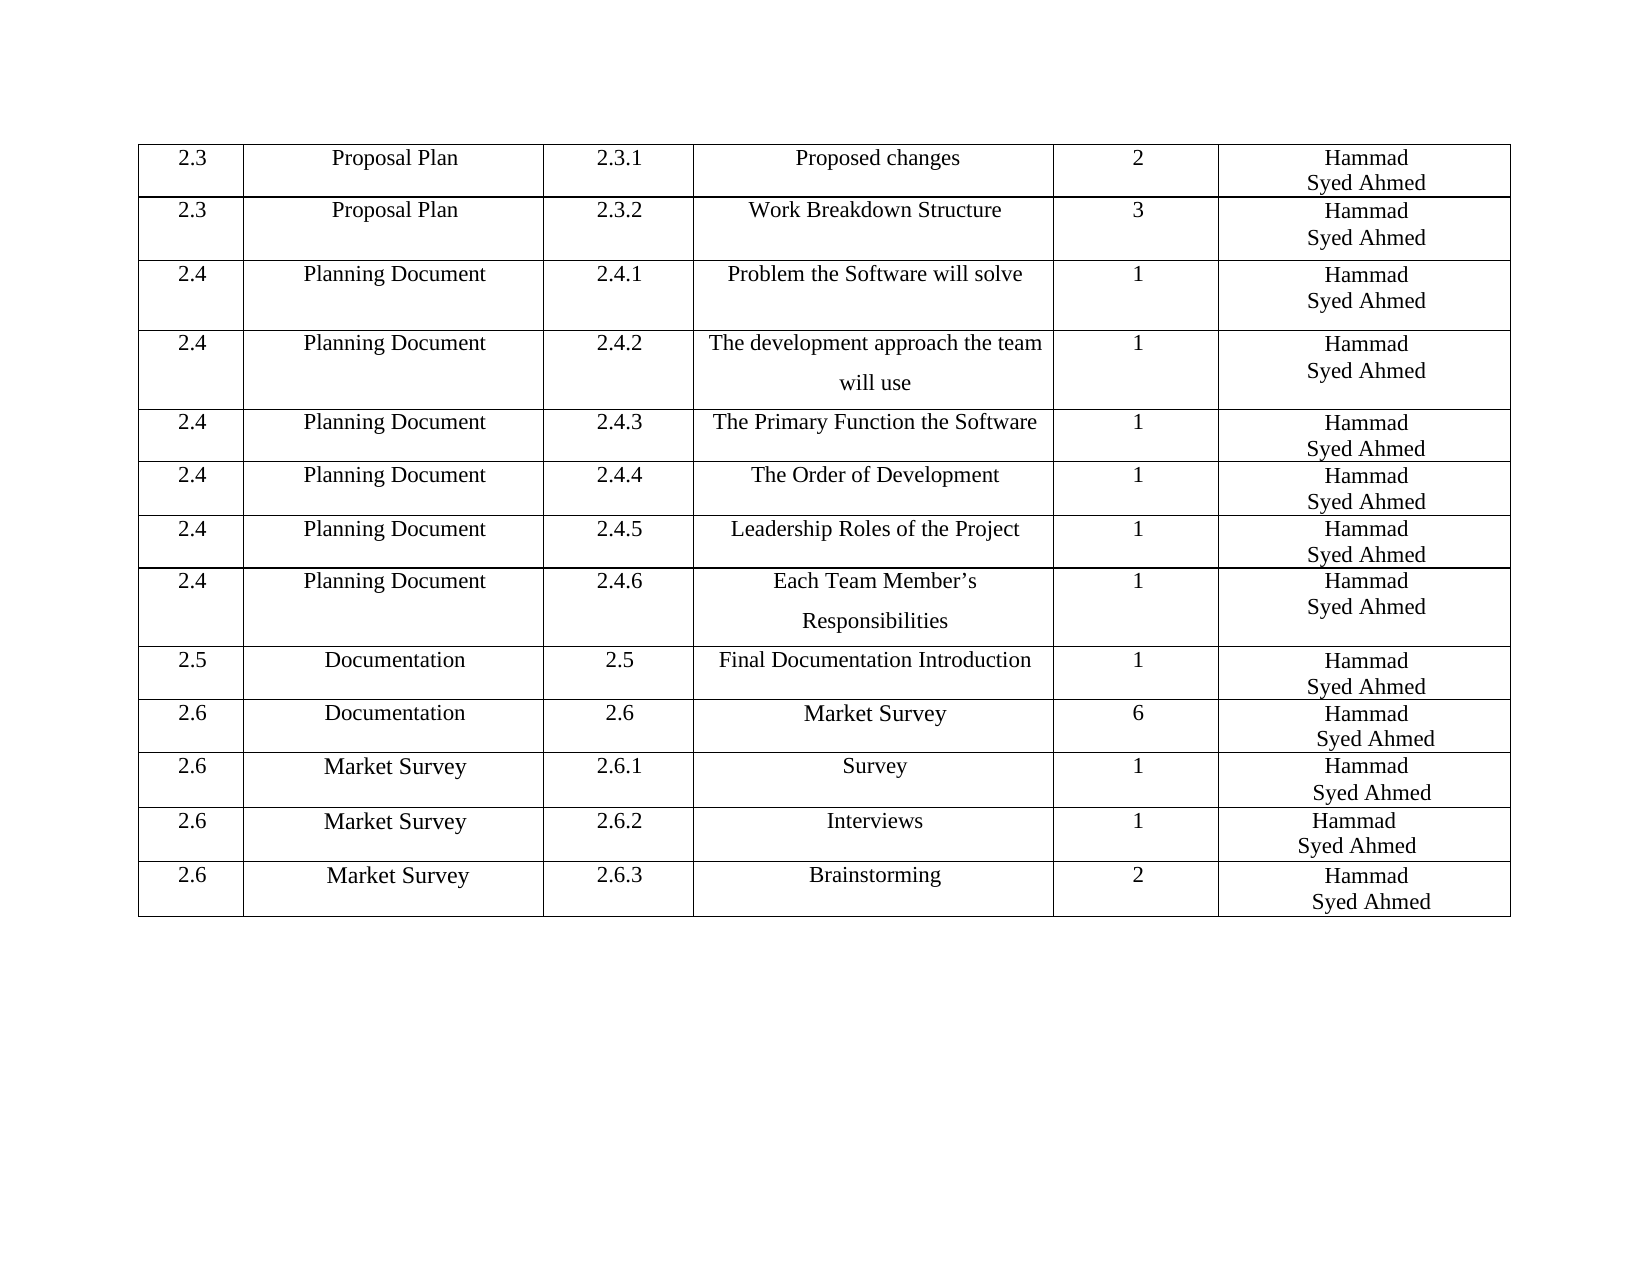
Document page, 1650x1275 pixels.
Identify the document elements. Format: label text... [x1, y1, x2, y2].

table_cell 1 [1054, 516, 1218, 567]
table_cell 1 [1054, 462, 1218, 515]
table_cell Brainstorming [694, 862, 1053, 916]
table_cell 2.6 [139, 862, 243, 916]
table_cell Market Survey [694, 700, 1053, 752]
table_cell Hammad Syed Ahmed [1219, 516, 1510, 567]
table_cell Each Team Member’s Responsibilities [694, 569, 1053, 646]
table_cell 2.4 [139, 516, 243, 567]
table_cell 6 [1054, 700, 1218, 752]
table_cell The development approach the team will use [694, 331, 1053, 408]
table_cell 2.5 [139, 647, 243, 699]
table_cell 2.6.2 [544, 808, 693, 861]
table_cell Survey [694, 753, 1053, 807]
table_cell 2.4.6 [544, 569, 693, 646]
table_cell Hammad Syed Ahmed [1219, 808, 1510, 861]
table_cell Hammad Syed Ahmed [1219, 261, 1510, 329]
table_cell Market Survey [244, 862, 543, 916]
table_cell 2.6 [544, 700, 693, 752]
table_cell Hammad Syed Ahmed [1219, 331, 1510, 408]
table_cell Planning Document [244, 569, 543, 646]
table_cell 2.3.2 [544, 198, 693, 259]
table_cell 2.4 [139, 569, 243, 646]
table_cell Hammad Syed Ahmed [1219, 647, 1510, 699]
table_cell 2.6 [139, 753, 243, 807]
table_cell 2.3 [139, 198, 243, 259]
table_cell Hammad Syed Ahmed [1219, 700, 1510, 752]
table_cell Proposal Plan [244, 198, 543, 259]
table_cell 2.4 [139, 261, 243, 329]
table_cell 2.6.3 [544, 862, 693, 916]
table_cell 1 [1054, 261, 1218, 329]
table_cell Documentation [244, 700, 543, 752]
table_cell 1 [1054, 753, 1218, 807]
table_cell 2 [1054, 862, 1218, 916]
table_cell Problem the Software will solve [694, 261, 1053, 329]
table_cell Planning Document [244, 331, 543, 408]
table_cell 2.4 [139, 410, 243, 461]
table_cell Planning Document [244, 516, 543, 567]
table_cell Planning Document [244, 462, 543, 515]
table_cell Planning Document [244, 261, 543, 329]
table_cell Hammad Syed Ahmed [1219, 753, 1510, 807]
table_cell 2.4.1 [544, 261, 693, 329]
table_cell Hammad Syed Ahmed [1219, 462, 1510, 515]
table_cell Hammad Syed Ahmed [1219, 198, 1510, 259]
table_header Proposed changes [694, 145, 1053, 196]
table_cell Market Survey [244, 753, 543, 807]
table_cell Planning Document [244, 410, 543, 461]
table_cell Hammad Syed Ahmed [1219, 569, 1510, 646]
table_header Proposal Plan [244, 145, 543, 196]
table_cell Work Breakdown Structure [694, 198, 1053, 259]
table_cell 2.4.3 [544, 410, 693, 461]
table_cell Market Survey [244, 808, 543, 861]
table_cell Interviews [694, 808, 1053, 861]
table_cell 2.4 [139, 462, 243, 515]
table_cell Leadership Roles of the Project [694, 516, 1053, 567]
table_cell 1 [1054, 647, 1218, 699]
table_cell 1 [1054, 410, 1218, 461]
table_cell The Primary Function the Software [694, 410, 1053, 461]
table_cell The Order of Development [694, 462, 1053, 515]
table_cell 2.6 [139, 700, 243, 752]
table_cell 2.4.5 [544, 516, 693, 567]
table_cell 2.5 [544, 647, 693, 699]
table_cell Final Documentation Introduction [694, 647, 1053, 699]
table_cell 2.4.4 [544, 462, 693, 515]
table_cell Documentation [244, 647, 543, 699]
table_cell 1 [1054, 331, 1218, 408]
table_cell Hammad Syed Ahmed [1219, 862, 1510, 916]
table_header 2.3.1 [544, 145, 693, 196]
table_cell 1 [1054, 808, 1218, 861]
table_cell 2.6.1 [544, 753, 693, 807]
table_cell 2.6 [139, 808, 243, 861]
table_cell 3 [1054, 198, 1218, 259]
table_header 2.3 [139, 145, 243, 196]
table_header Hammad Syed Ahmed [1219, 145, 1510, 196]
table_header 2 [1054, 145, 1218, 196]
table_cell 2.4.2 [544, 331, 693, 408]
table_cell Hammad Syed Ahmed [1219, 410, 1510, 461]
table_cell 2.4 [139, 331, 243, 408]
table_cell 1 [1054, 569, 1218, 646]
